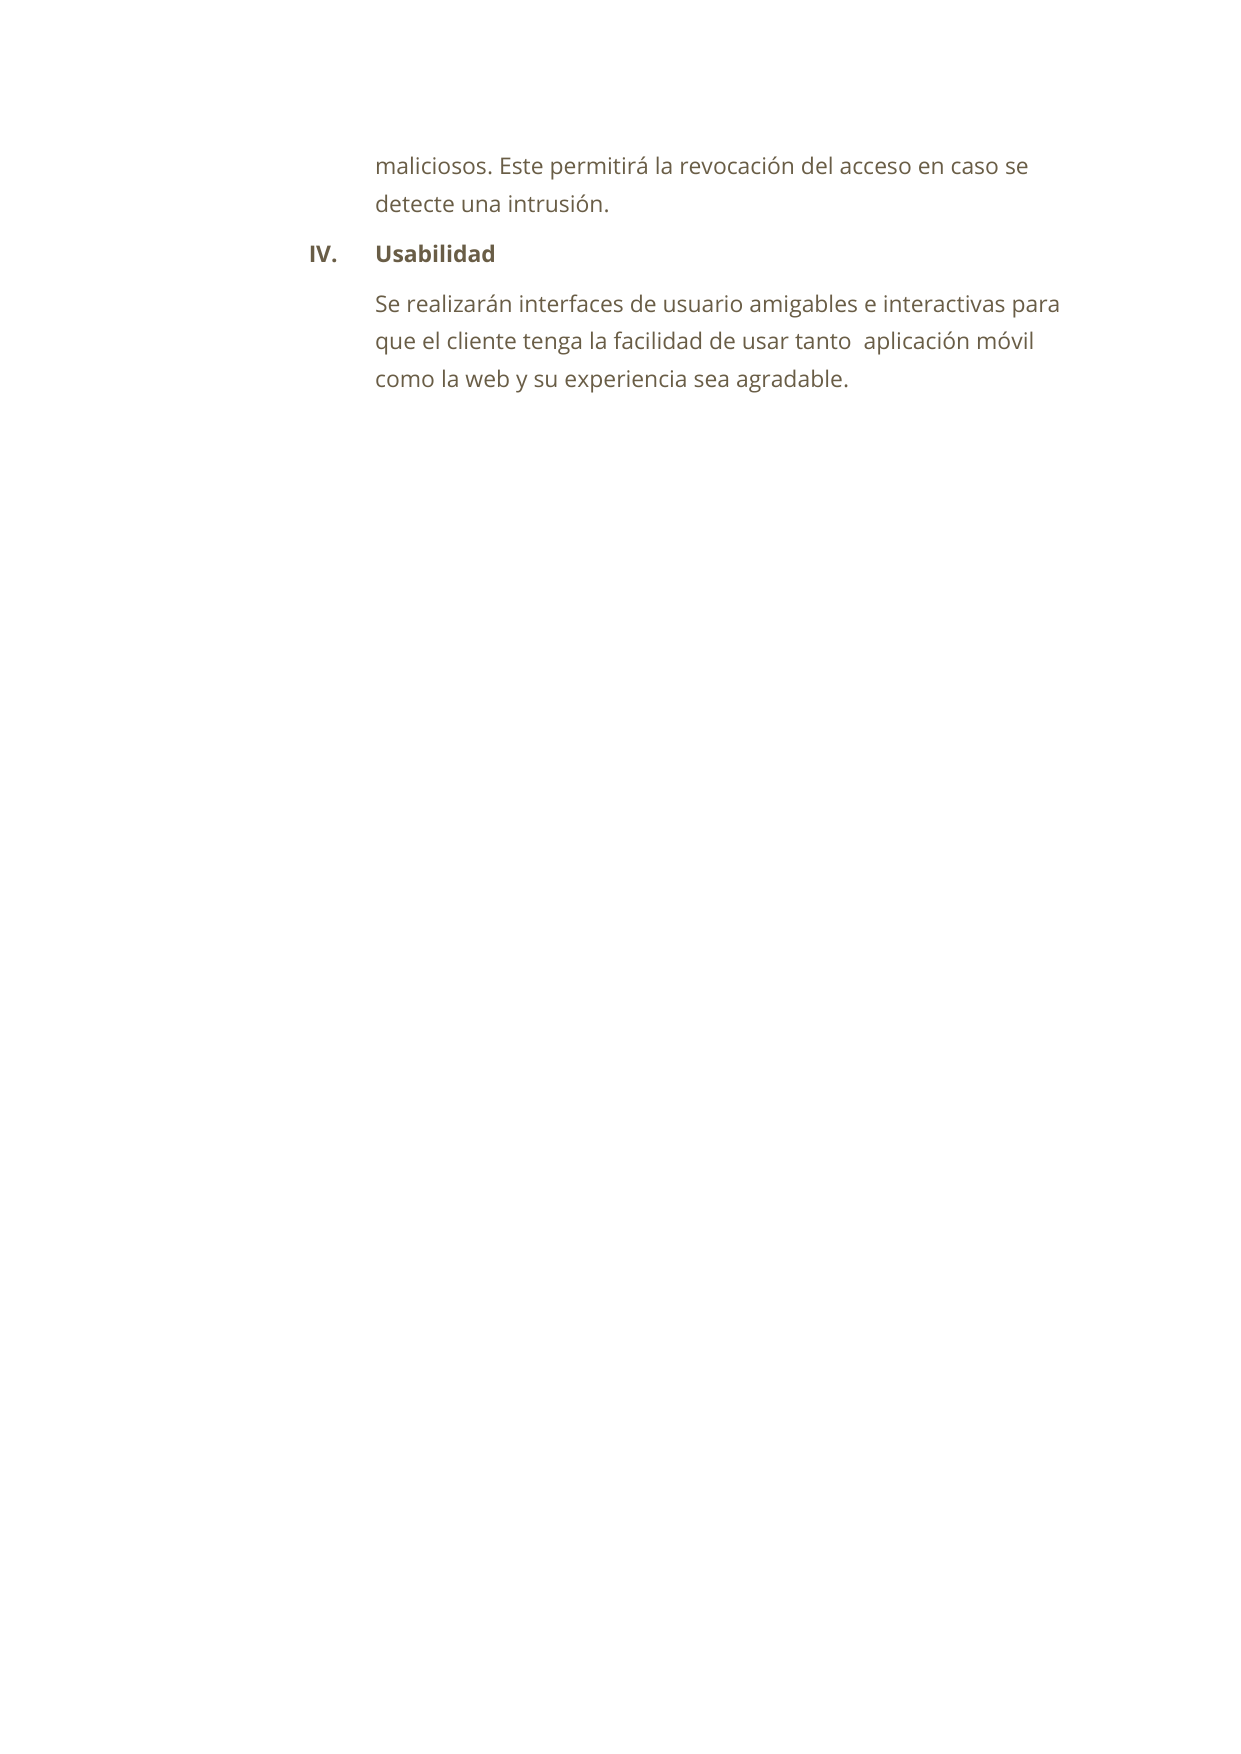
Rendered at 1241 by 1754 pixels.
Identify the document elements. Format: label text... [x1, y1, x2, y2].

list Usabilidad [337, 237, 1090, 269]
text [375, 150, 1090, 219]
text Se realizarán interfaces de usuario amigables e interactivas para que el cliente tenga la facilidad de usar tanto aplicación móvil como la web y su experiencia sea agradable. [375, 287, 1090, 394]
